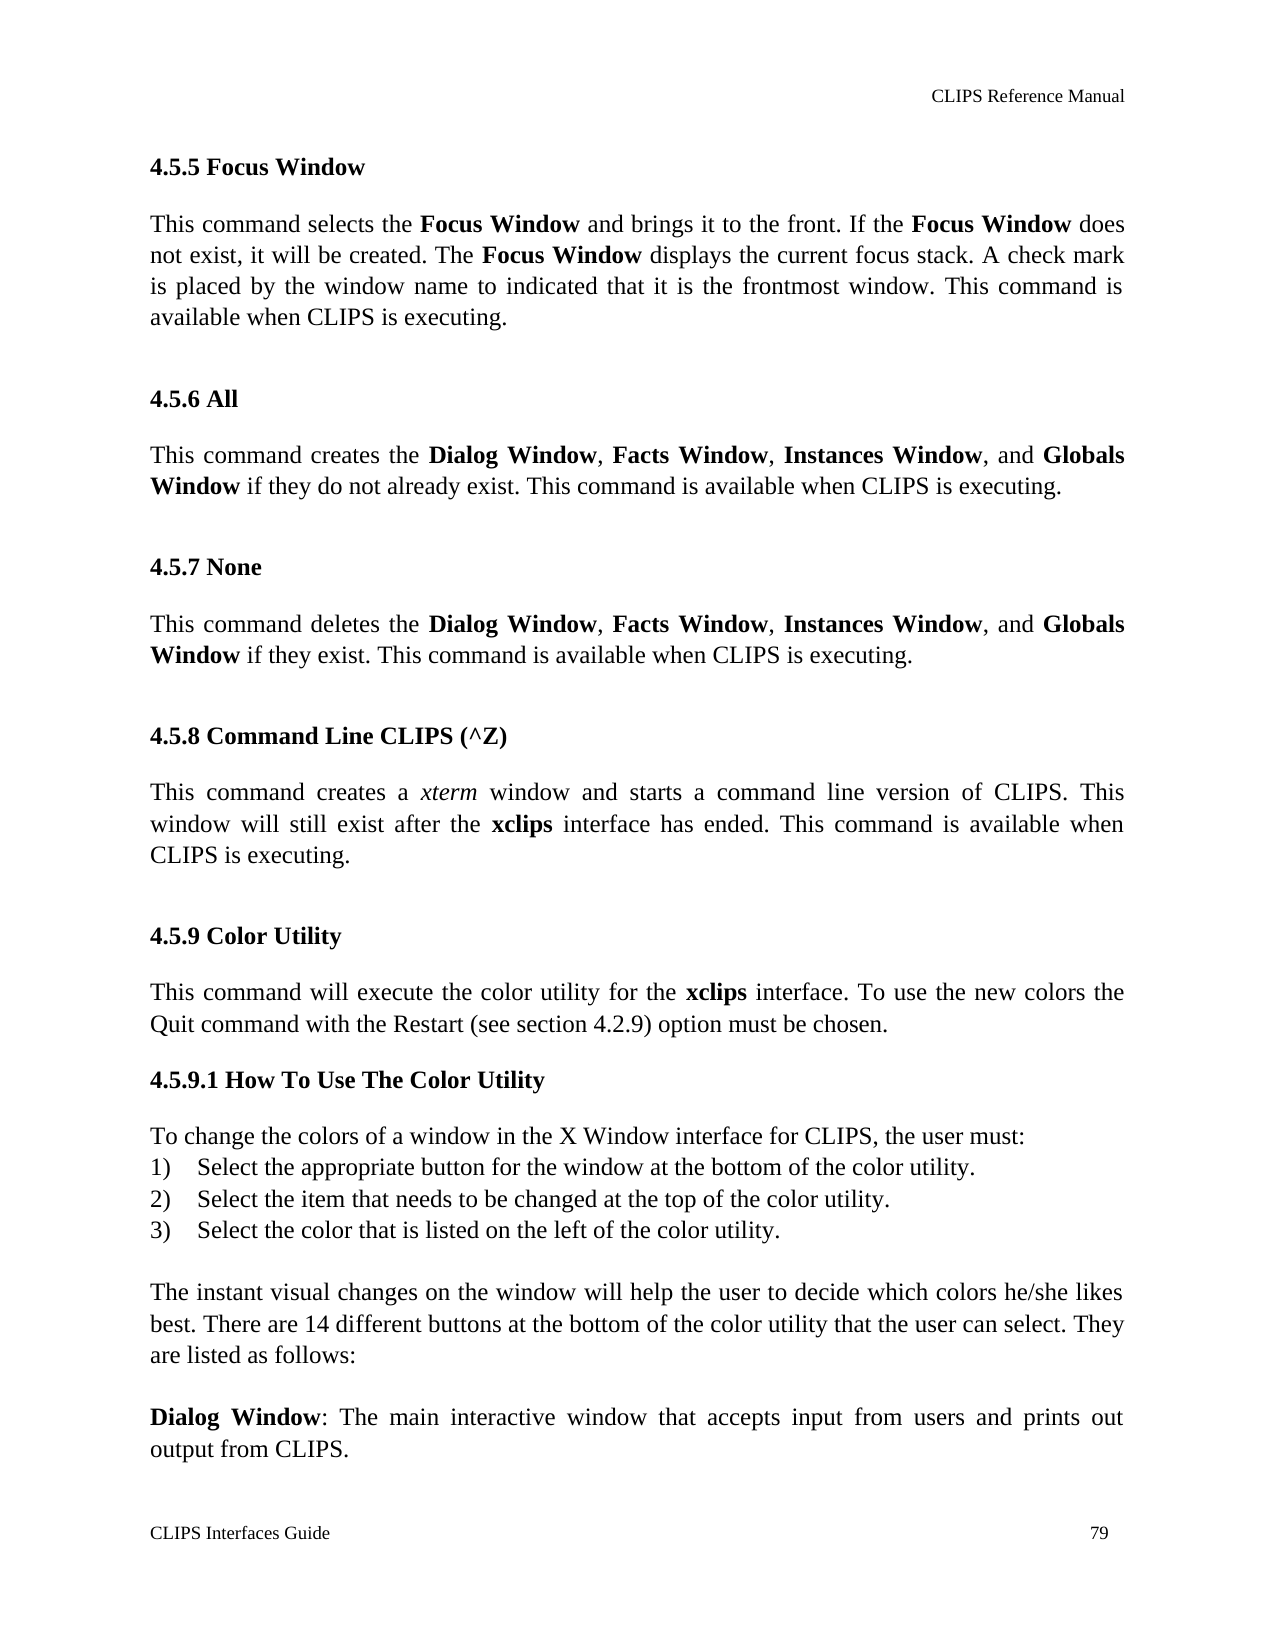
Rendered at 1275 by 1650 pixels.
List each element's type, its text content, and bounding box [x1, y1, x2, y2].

text This command creates the Dialog Window, Facts Window, Instances Window, and Globals Window if they do not already exist. This command is available when CLIPS is executing. [150, 437, 1125, 500]
text This command deletes the Dialog Window, Facts Window, Instances Window, and Globals Window if they exist. This command is available when CLIPS is executing. [150, 606, 1125, 669]
text The instant visual changes on the window will help the user to decide which colors he/she likes best. There are 14 different buttons at the bottom of the color utility that the user can select. They are listed as follows: [150, 1275, 1125, 1369]
subtitle 4.5.7 None [150, 550, 1125, 581]
subtitle 4.5.8 Command Line CLIPS (^Z) [150, 719, 1125, 750]
text This command creates a xterm window and starts a command line version of CLIPS. This window will still exist after the xclips interface has ended. This command is available when CLIPS is executing. [150, 775, 1125, 869]
text Dialog Window: The main interactive window that accepts input from users and prints out output from CLIPS. [150, 1400, 1125, 1462]
subtitle 4.5.6 All [150, 381, 1125, 412]
subtitle 4.5.9 Color Utility [150, 919, 1125, 950]
subtitle 4.5.9.1 How To Use The Color Utility [150, 1062, 1125, 1094]
text This command selects the Focus Window and brings it to the front. If the Focus Window does not exist, it will be created. The Focus Window displays the current focus stack. A check mark is placed by the window name to indicated that it is the frontmost window. This command is available when CLIPS is executing. [150, 206, 1125, 331]
subtitle 4.5.5 Focus Window [150, 150, 1125, 181]
text This command will execute the color utility for the xclips interface. To use the new colors the Quit command with the Restart (see section 4.2.9) option must be chosen. [150, 975, 1125, 1037]
text 3) Select the color that is listed on the left of the color utility. [150, 1212, 1125, 1244]
text 1) Select the appropriate button for the window at the bottom of the color utility. [150, 1150, 1125, 1181]
text To change the colors of a window in the X Window interface for CLIPS, the user must: [150, 1119, 1125, 1150]
text 2) Select the item that needs to be changed at the top of the color utility. [150, 1181, 1125, 1212]
